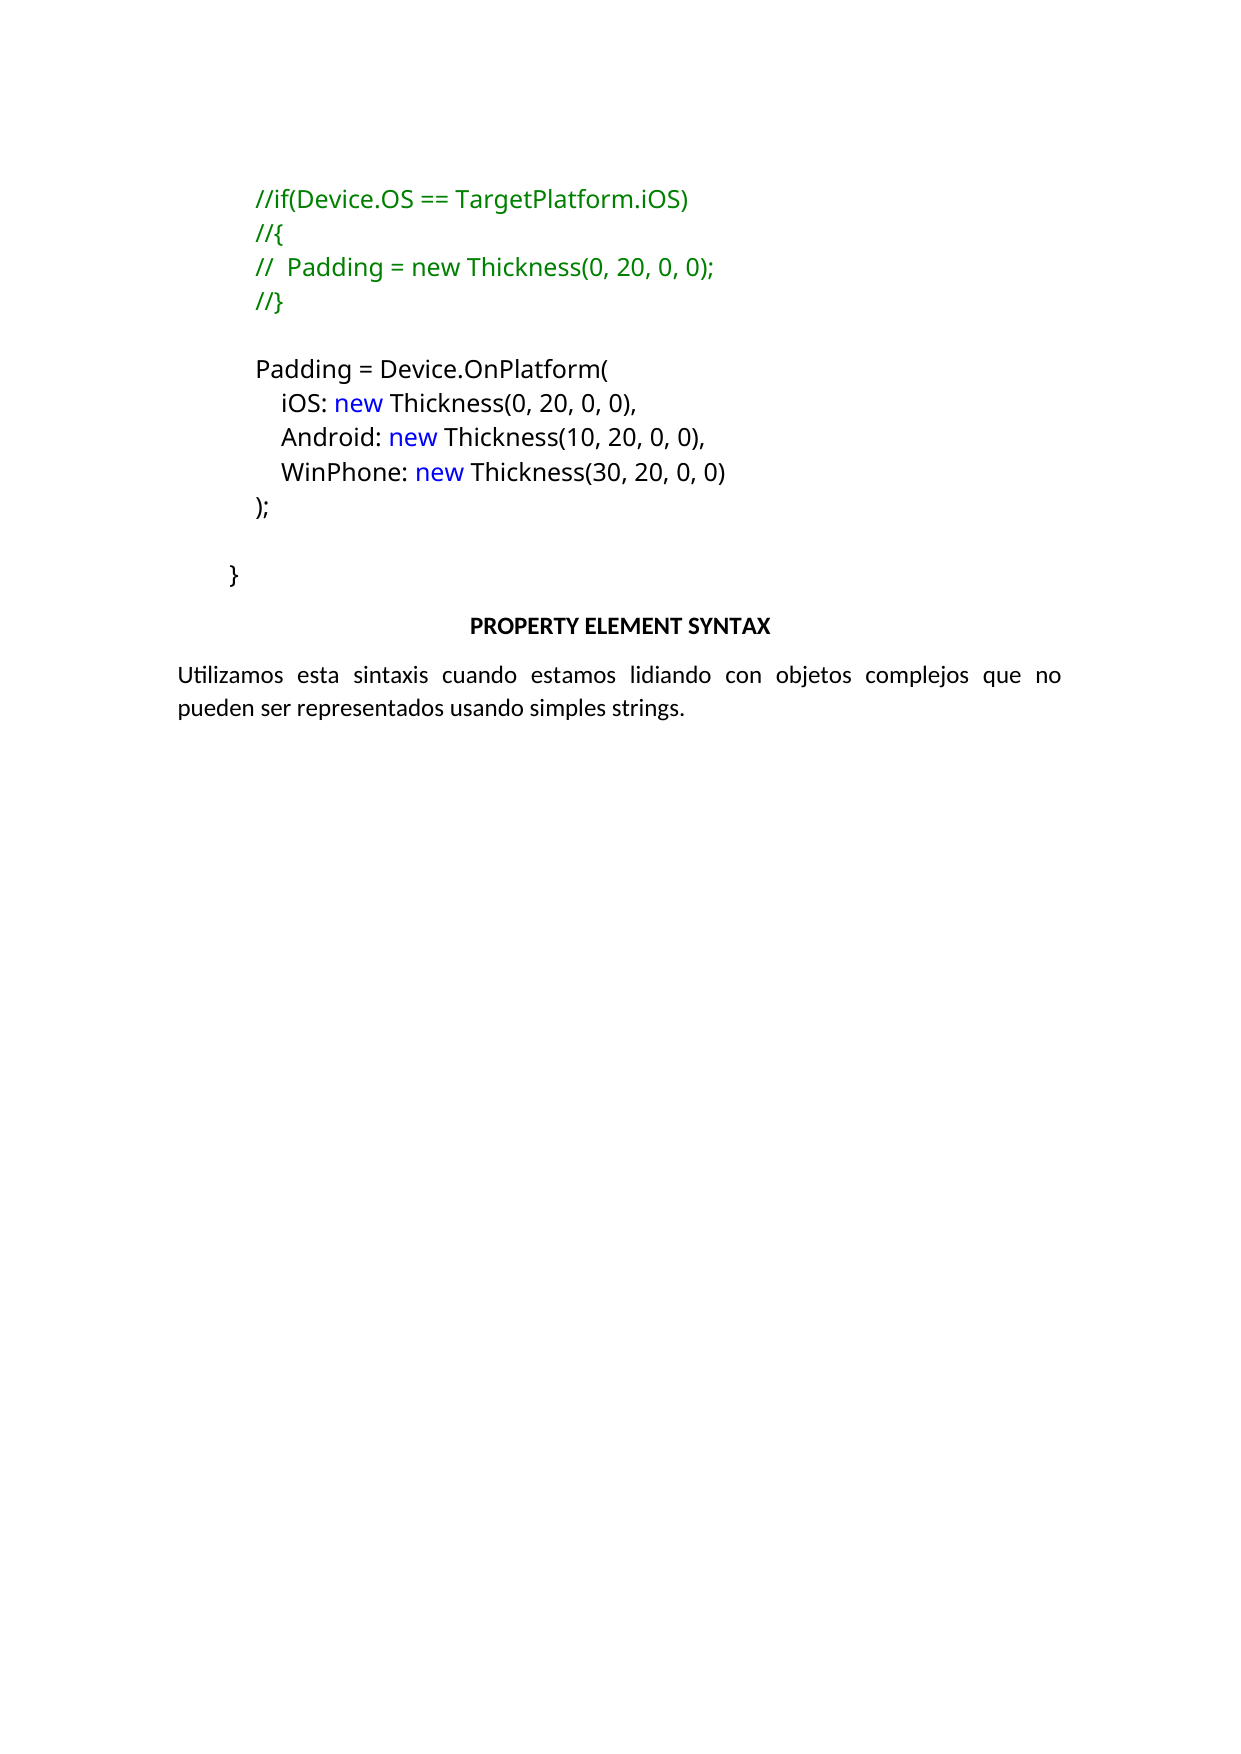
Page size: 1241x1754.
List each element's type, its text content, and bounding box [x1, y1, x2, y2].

text Utilizamos esta sintaxis cuando estamos lidiando con objetos complejos que no pueden ser representados usando simples strings. [177, 659, 1063, 723]
text WinPhone: new Thickness(30, 20, 0, 0) [177, 454, 1063, 488]
text // Padding = new Thickness(0, 20, 0, 0); [177, 250, 1063, 284]
text Android: new Thickness(10, 20, 0, 0), [177, 420, 1063, 454]
text //} [177, 284, 1063, 318]
text ); [177, 488, 1063, 522]
text PROPERTY ELEMENT SYNTAX [177, 610, 1063, 640]
text iOS: new Thickness(0, 20, 0, 0), [177, 386, 1063, 420]
text } [177, 556, 1063, 590]
text Padding = Device.OnPlatform( [177, 352, 1063, 386]
text //{ [177, 216, 1063, 250]
text //if(Device.OS == TargetPlatform.iOS) [177, 182, 1063, 216]
